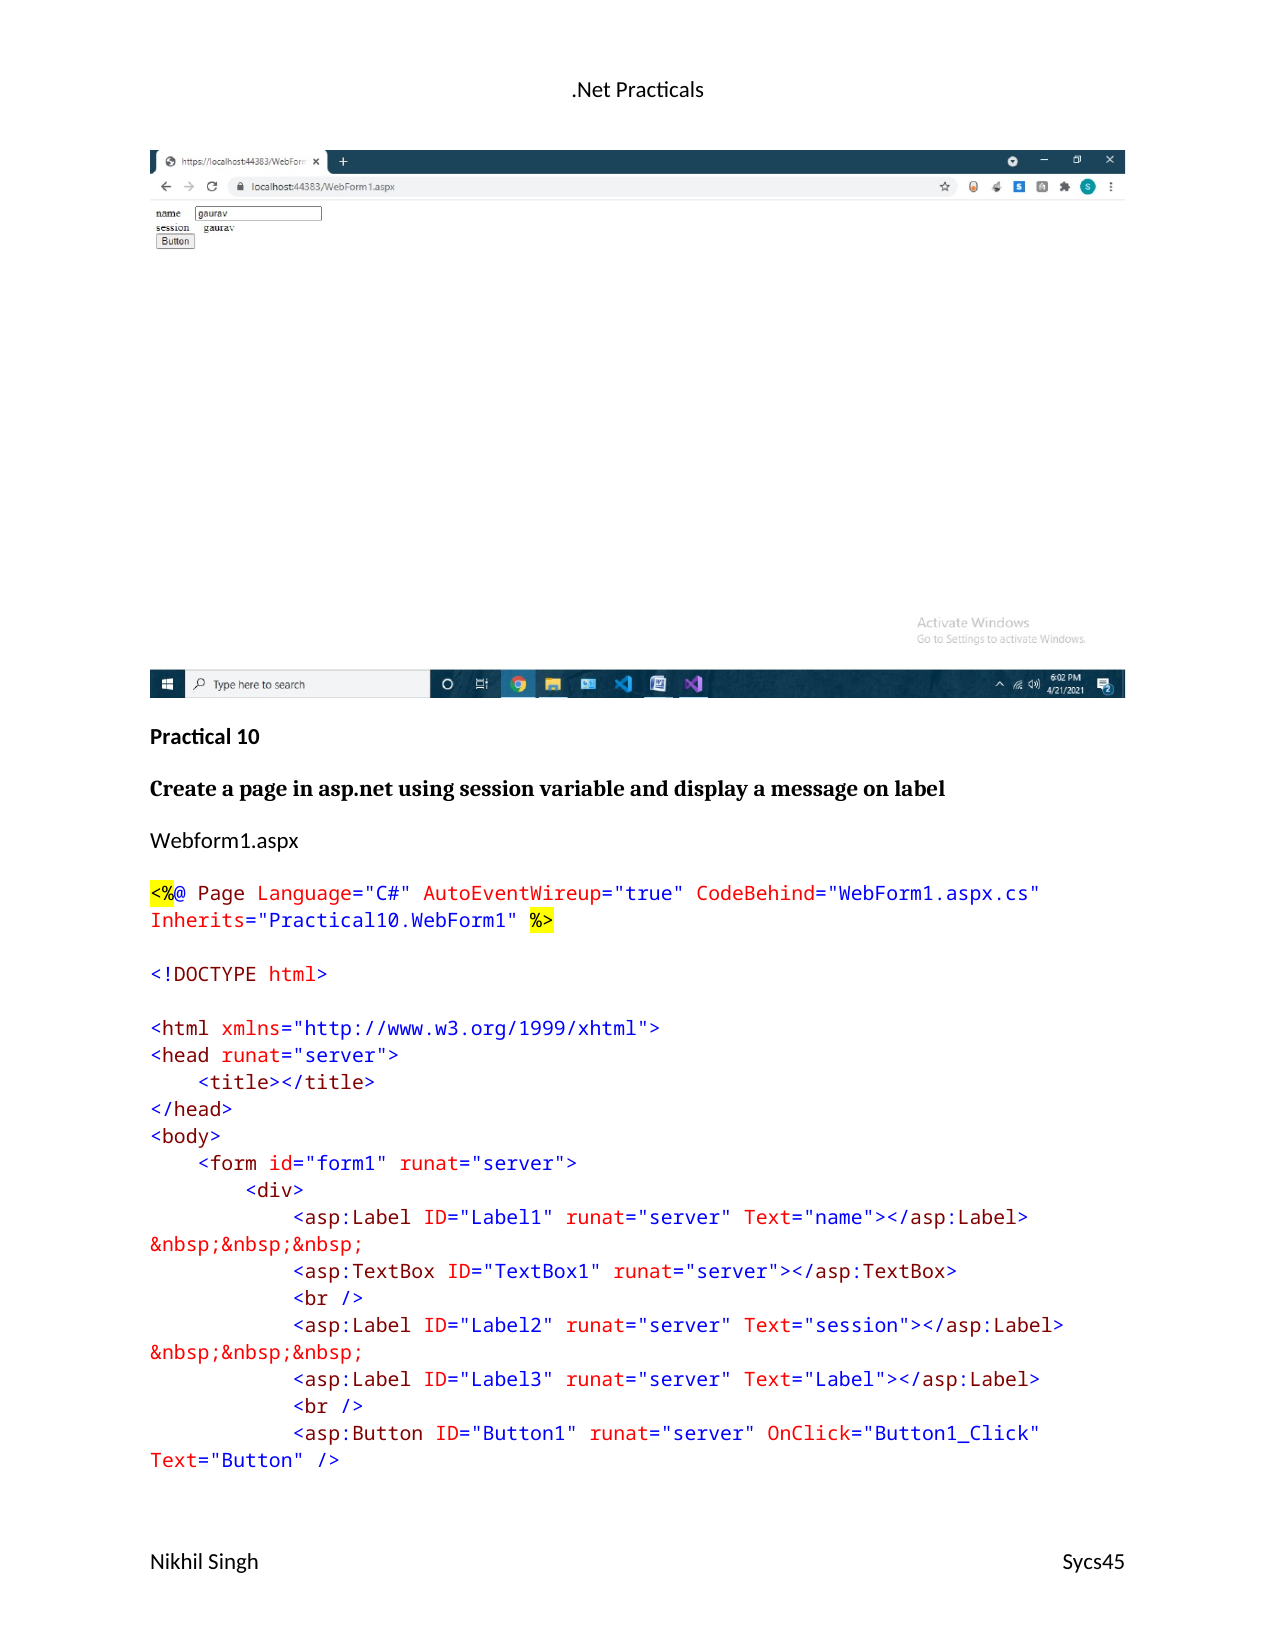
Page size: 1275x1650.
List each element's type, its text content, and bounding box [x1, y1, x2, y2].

text <%@ Page Language="C#" AutoEventWireup="true" CodeBehind="WebForm1.aspx.cs" Inherits="Practical10.WebForm1" %> [150, 879, 1125, 933]
text <title></title> [150, 1068, 1125, 1095]
text <asp:Label ID="Label2" runat="server" Text="session"></asp:Label> [150, 1311, 1125, 1338]
text <!DOCTYPE html> [150, 961, 1125, 987]
text <body> [150, 1122, 1125, 1149]
text </head> [150, 1095, 1125, 1122]
text <html xmlns="http://www.w3.org/1999/xhtml"> [150, 1014, 1125, 1041]
text Webform1.aspx [150, 827, 1125, 854]
text <asp:Label ID="Label3" runat="server" Text="Label"></asp:Label> [150, 1365, 1125, 1392]
text <br /> [150, 1392, 1125, 1419]
text <div> [150, 1176, 1125, 1203]
text <form id="form1" runat="server"> [150, 1149, 1125, 1176]
text Create a page in asp.net using session variable and display a message on label [150, 776, 1125, 802]
text <head runat="server"> [150, 1041, 1125, 1068]
text <asp:Label ID="Label1" runat="server" Text="name"></asp:Label> [150, 1203, 1125, 1230]
text <asp:TextBox ID="TextBox1" runat="server"></asp:TextBox> [150, 1257, 1125, 1284]
picture [150, 150, 1125, 698]
text Practical 10 [150, 722, 1125, 751]
text &nbsp;&nbsp;&nbsp; [150, 1230, 1125, 1257]
text &nbsp;&nbsp;&nbsp; [150, 1338, 1125, 1365]
text <asp:Button ID="Button1" runat="server" OnClick="Button1_Click" Text="Button" /> [150, 1419, 1125, 1473]
text <br /> [150, 1284, 1125, 1311]
